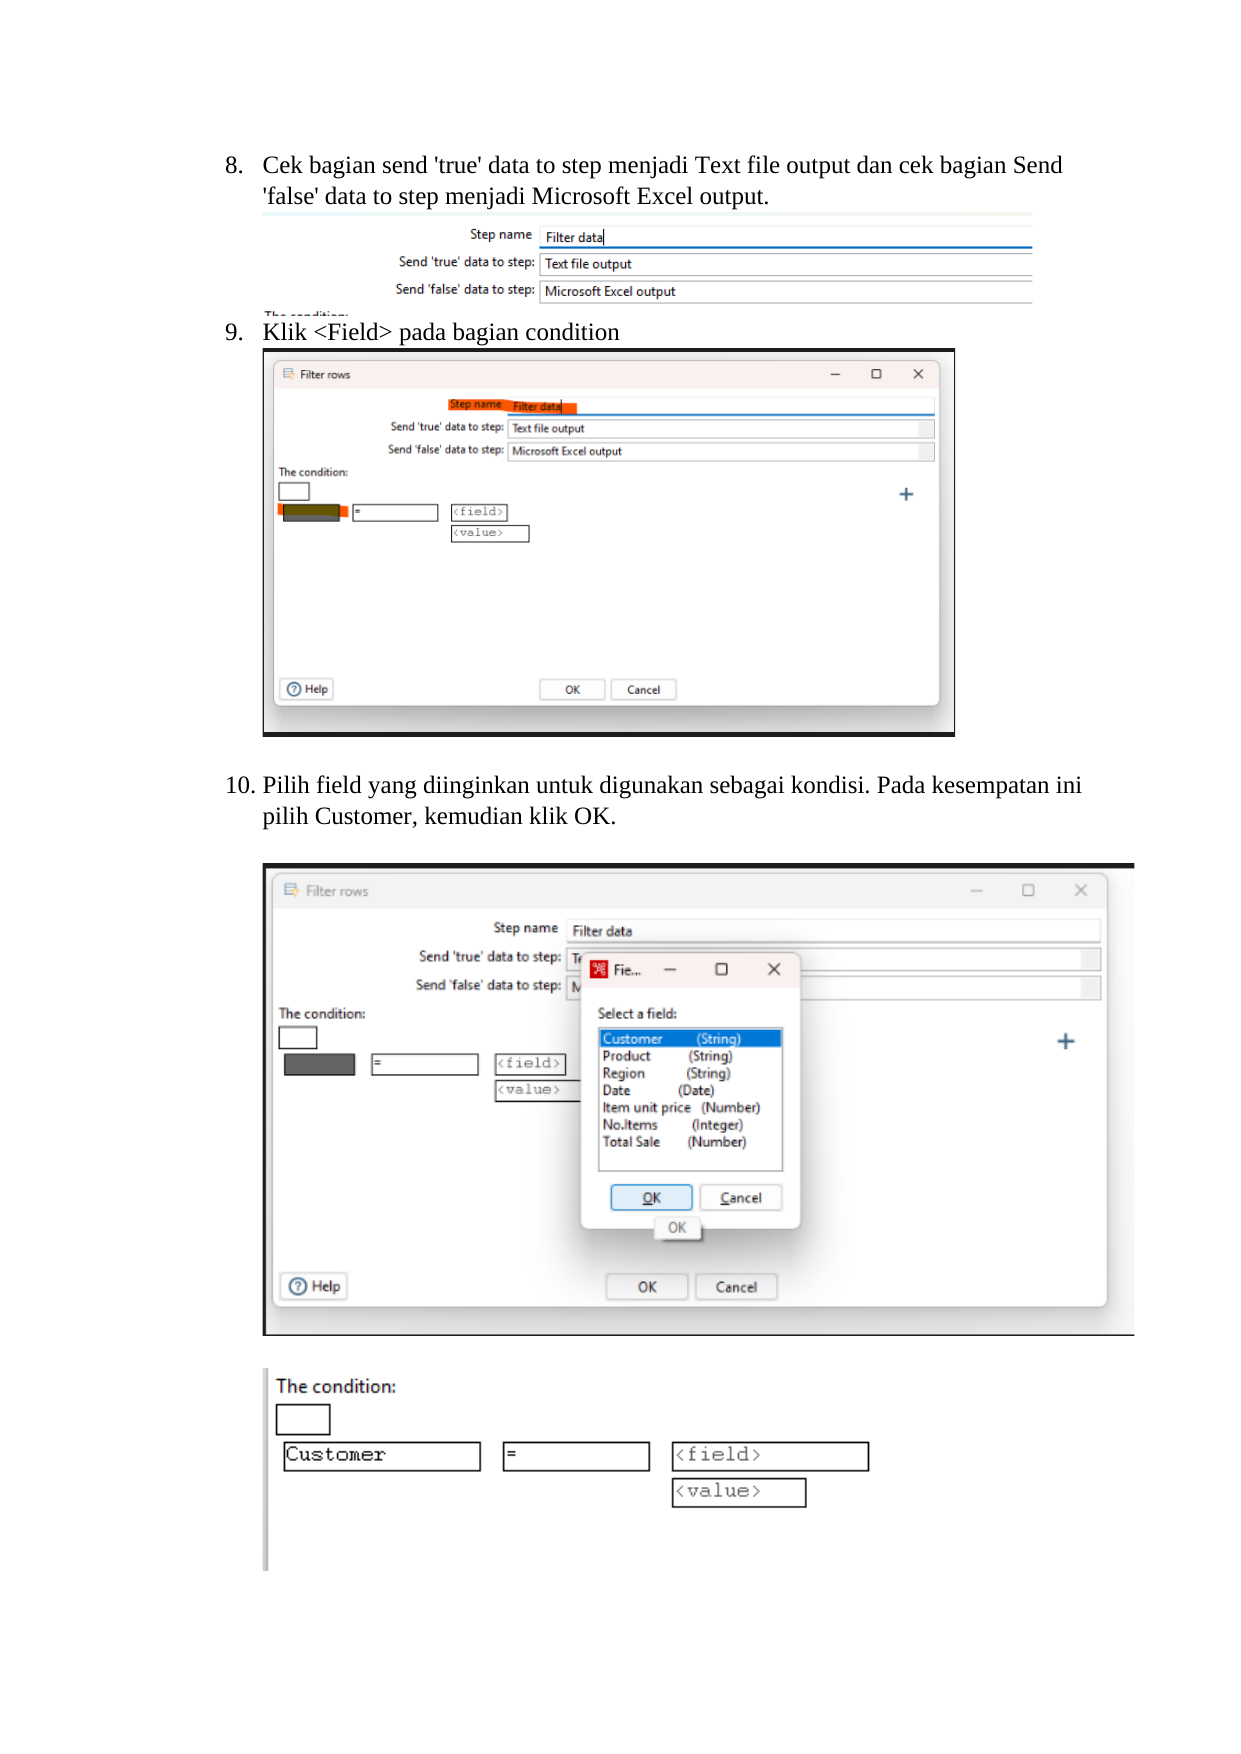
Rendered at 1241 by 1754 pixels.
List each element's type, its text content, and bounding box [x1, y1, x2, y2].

picture [262, 1368, 940, 1571]
picture [262, 863, 1135, 1336]
picture [262, 348, 956, 737]
picture [262, 212, 1033, 316]
list Pilih field yang diinginkan untuk digunakan sebagai kondisi. Pada kesempatan ini pilih Customer, kemudian klik OK. [225, 770, 1090, 830]
list Klik <Field> pada bagian condition [225, 317, 1090, 346]
list Cek bagian send 'true' data to step menjadi Text file output dan cek bagian Send 'false' data to step menjadi Microsoft Excel output. [225, 150, 1090, 210]
